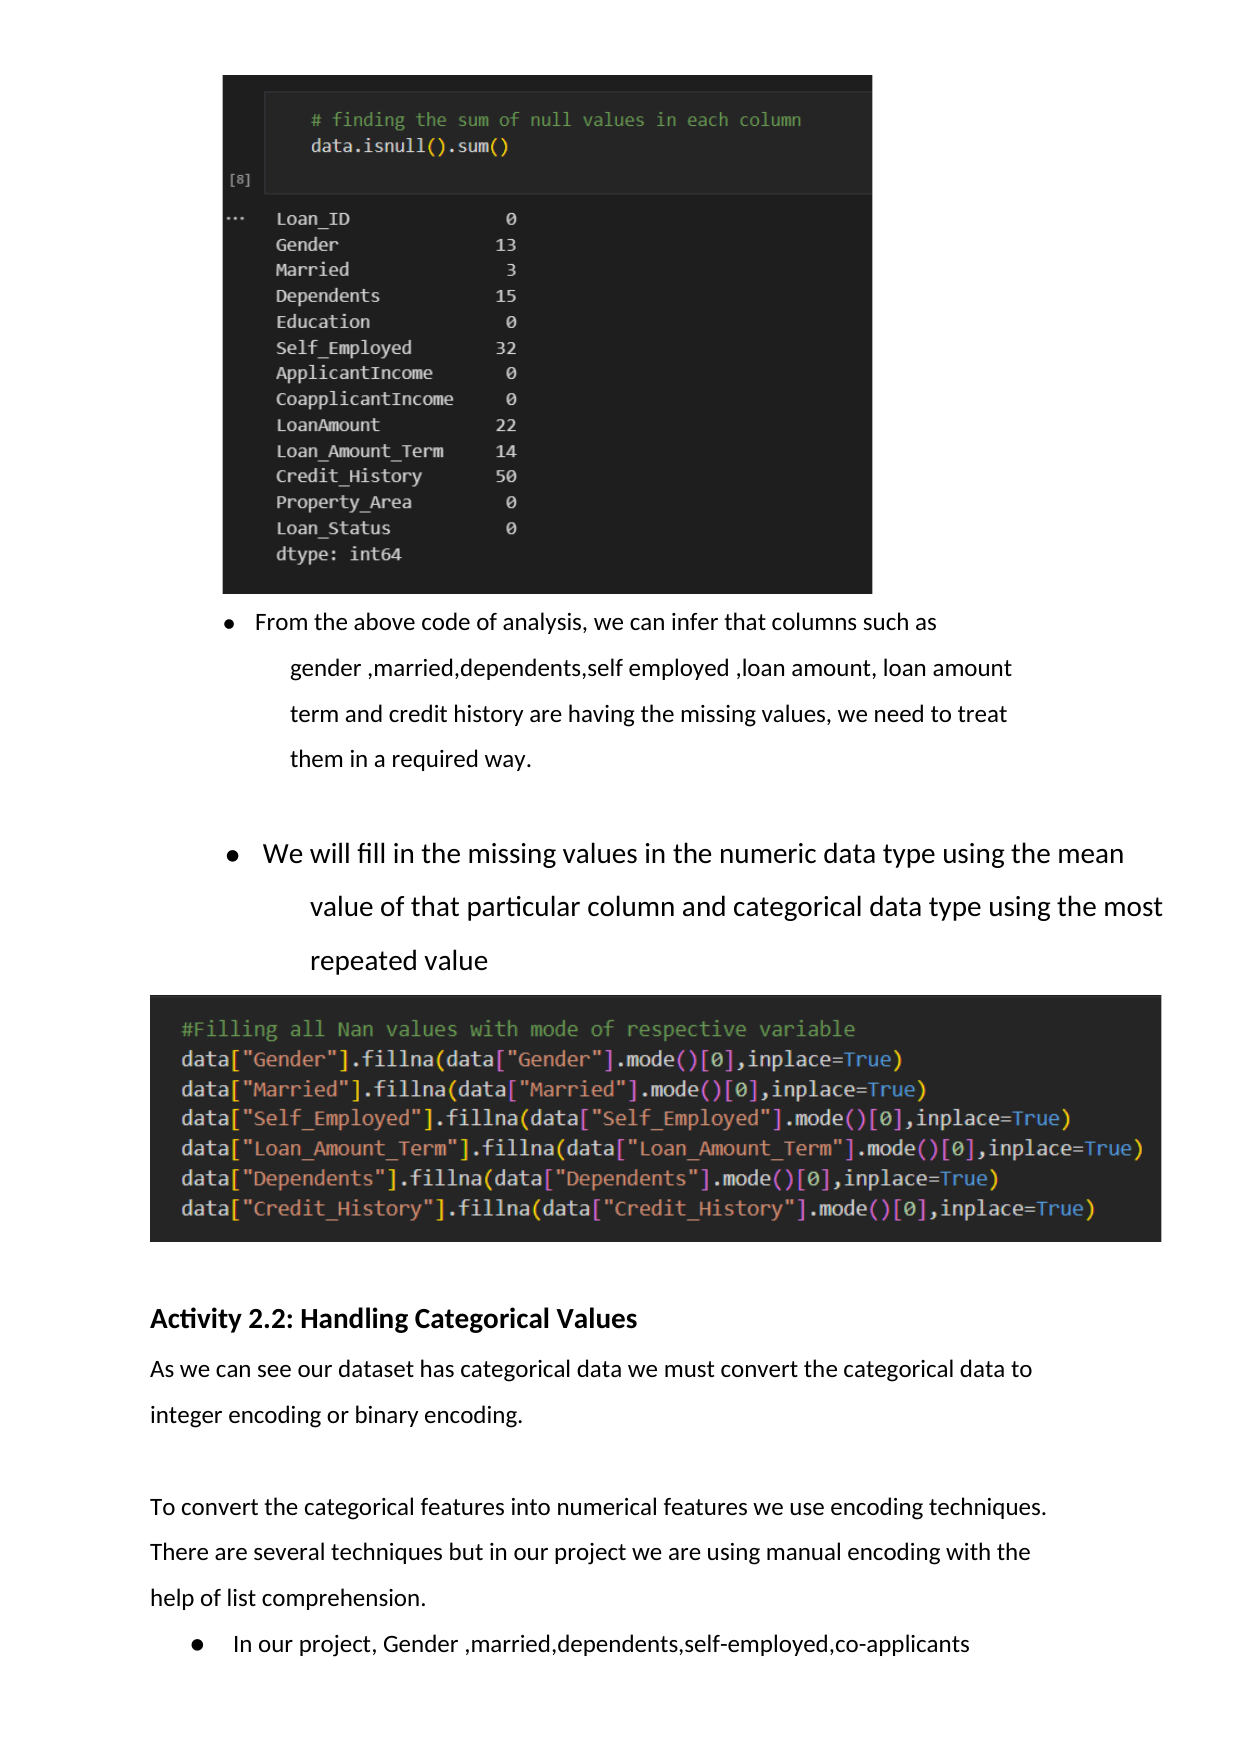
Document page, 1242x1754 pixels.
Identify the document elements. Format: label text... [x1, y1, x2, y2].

text integer encoding or binary encoding. [75, 1399, 1167, 1430]
text repeated value [75, 942, 1167, 978]
text them in a required way. [75, 744, 1167, 774]
text There are several techniques but in our project we are using manual encoding with the [75, 1536, 1167, 1567]
text ● In our project, Gender ,married,dependents,self-employed,co-applicants [75, 1628, 1167, 1658]
text term and credit history are having the missing values, we need to treat [75, 698, 1167, 728]
text To convert the categorical features into numerical features we use encoding techniques. [75, 1491, 1167, 1521]
text As we can see our dataset has categorical data we must convert the categorical data to [75, 1353, 1167, 1384]
text Activity 2.2: Handling Categorical Values [75, 1300, 1167, 1336]
text ● From the above code of analysis, we can infer that columns such as [75, 606, 1167, 637]
text gender ,married,dependents,self employed ,loan amount, loan amount [75, 652, 1167, 683]
text help of list comprehension. [75, 1582, 1167, 1613]
picture [222, 75, 873, 594]
picture [150, 995, 1162, 1242]
text ● We will fill in the missing values in the numeric data type using the mean [150, 835, 1167, 871]
text value of that particular column and categorical data type using the most [75, 888, 1167, 924]
